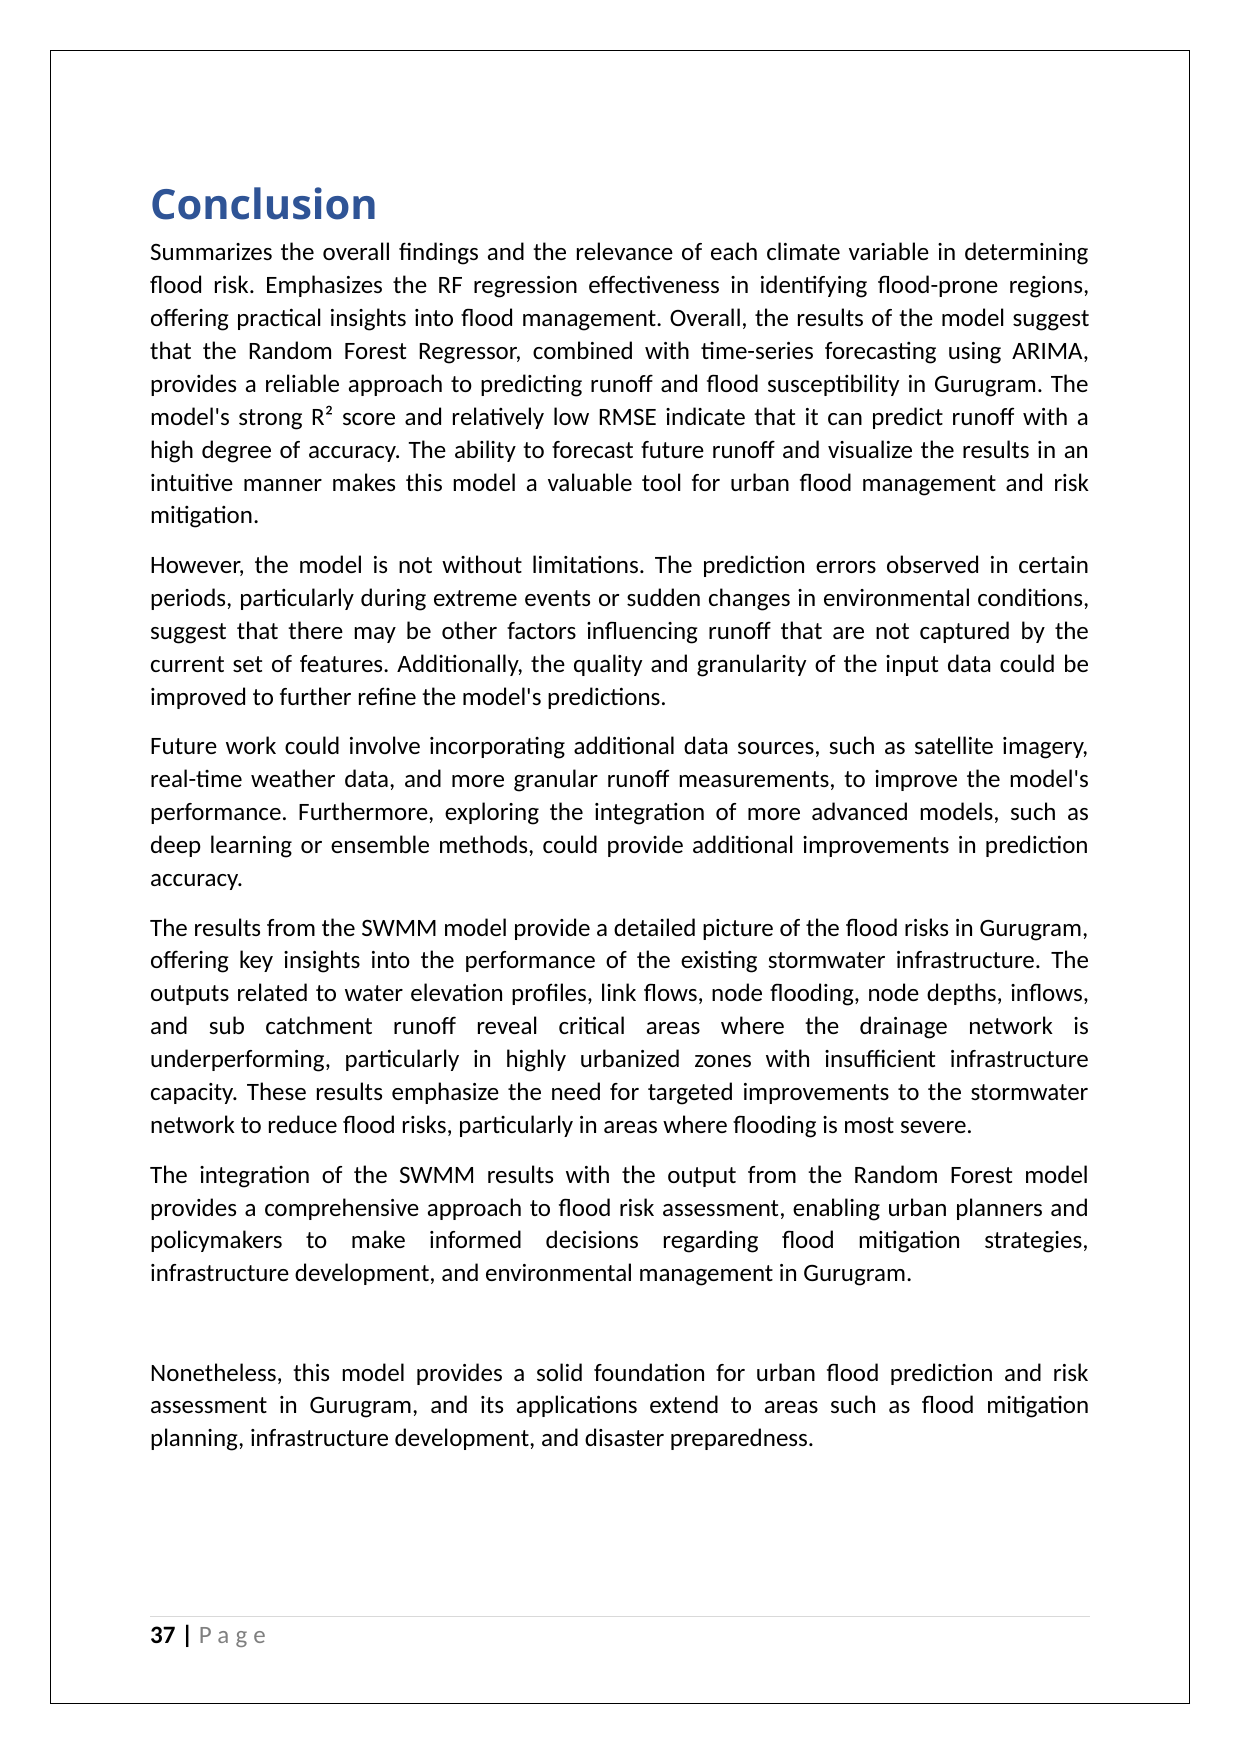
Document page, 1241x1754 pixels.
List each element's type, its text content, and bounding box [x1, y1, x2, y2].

text The integration of the SWMM results with the output from the Random Forest model provides a comprehensive approach to flood risk assessment, enabling urban planners and policymakers to make informed decisions regarding flood mitigation strategies, infrastructure development, and environmental management in Gurugram. [150, 1159, 1090, 1288]
text Summarizes the overall findings and the relevance of each climate variable in determining flood risk. Emphasizes the RF regression effectiveness in identifying flood-prone regions, offering practical insights into flood management. Overall, the results of the model suggest that the Random Forest Regressor, combined with time-series forecasting using ARIMA, provides a reliable approach to predicting runoff and flood susceptibility in Gurugram. The model's strong R² score and relatively low RMSE indicate that it can predict runoff with a high degree of accuracy. The ability to forecast future runoff and visualize the results in an intuitive manner makes this model a valuable tool for urban flood management and risk mitigation. [150, 236, 1090, 530]
subtitle Conclusion [150, 175, 1090, 232]
text However, the model is not without limitations. The prediction errors observed in certain periods, particularly during extreme events or sudden changes in environmental conditions, suggest that there may be other factors influencing runoff that are not captured by the current set of features. Additionally, the quality and granularity of the input data could be improved to further refine the model's predictions. [150, 549, 1090, 711]
text Nonetheless, this model provides a solid foundation for urban flood prediction and risk assessment in Gurugram, and its applications extend to areas such as flood mitigation planning, infrastructure development, and disaster preparedness. [150, 1357, 1090, 1453]
text Future work could involve incorporating additional data sources, such as satellite imagery, real-time weather data, and more granular runoff measurements, to improve the model's performance. Furthermore, exploring the integration of more advanced models, such as deep learning or ensemble methods, could provide additional improvements in prediction accuracy. [150, 730, 1090, 893]
text The results from the SWMM model provide a detailed picture of the flood risks in Gurugram, offering key insights into the performance of the existing stormwater infrastructure. The outputs related to water elevation profiles, link flows, node flooding, node depths, inflows, and sub catchment runoff reveal critical areas where the drainage network is underperforming, particularly in highly urbanized zones with insufficient infrastructure capacity. These results emphasize the need for targeted improvements to the stormwater network to reduce flood risks, particularly in areas where flooding is most severe. [150, 912, 1090, 1140]
